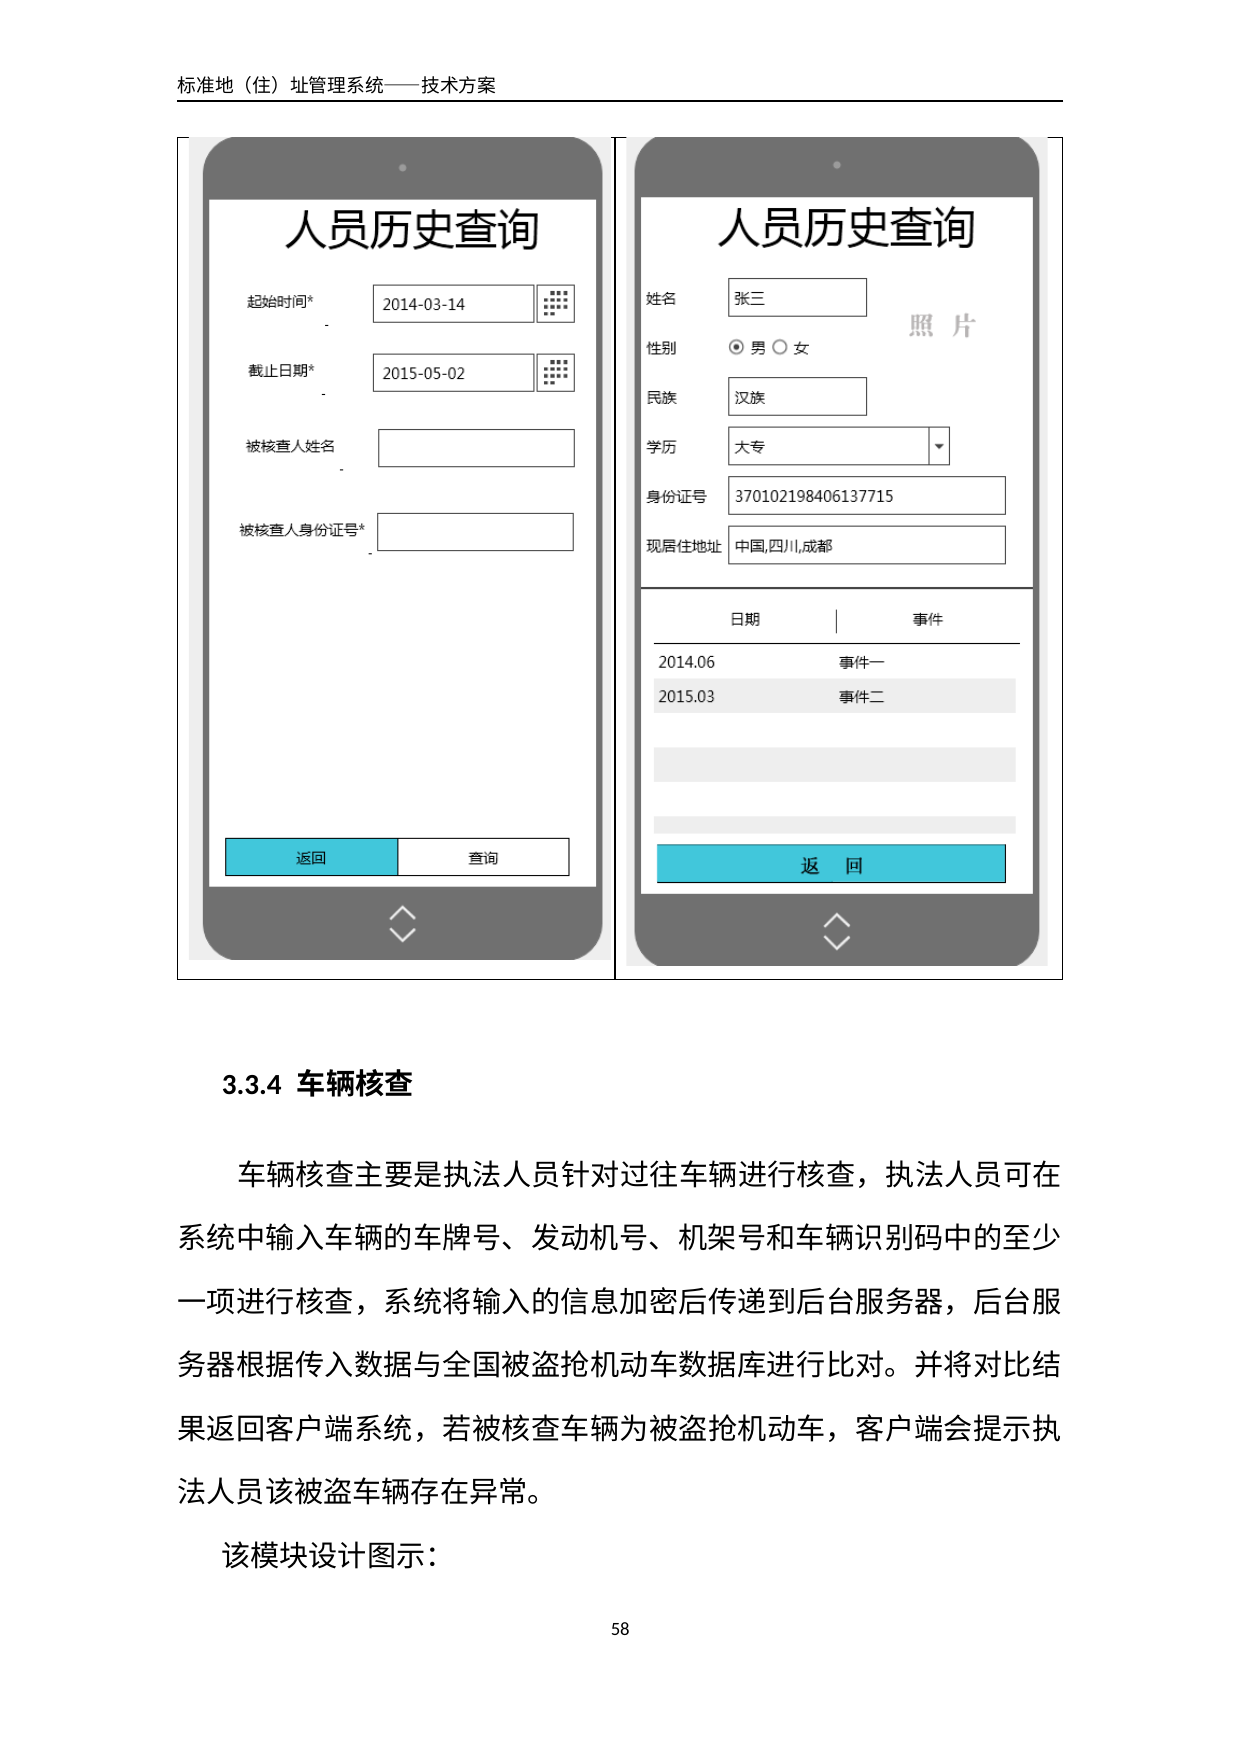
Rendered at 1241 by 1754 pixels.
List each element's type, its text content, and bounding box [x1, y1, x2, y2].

text 车辆核查主要是执法人员针对过往车辆进行核查，执法人员可在系统中输入车辆的车牌号、发动机号、机架号和车辆识别码中的至少一项进行核查，系统将输入的信息加密后传递到后台服务器，后台服务器根据传入数据与全国被盗抢机动车数据库进行比对。并将对比结果返回客户端系统，若被核查车辆为被盗抢机动车，客户端会提示执法人员该被盗车辆存在异常。 [177, 1151, 1063, 1511]
picture [626, 137, 1048, 966]
text 该模块设计图示： [177, 1532, 1063, 1574]
table_cell [178, 138, 614, 979]
picture [188, 137, 611, 960]
table_cell [616, 138, 1062, 979]
subtitle 车辆核查 [222, 1061, 1063, 1103]
